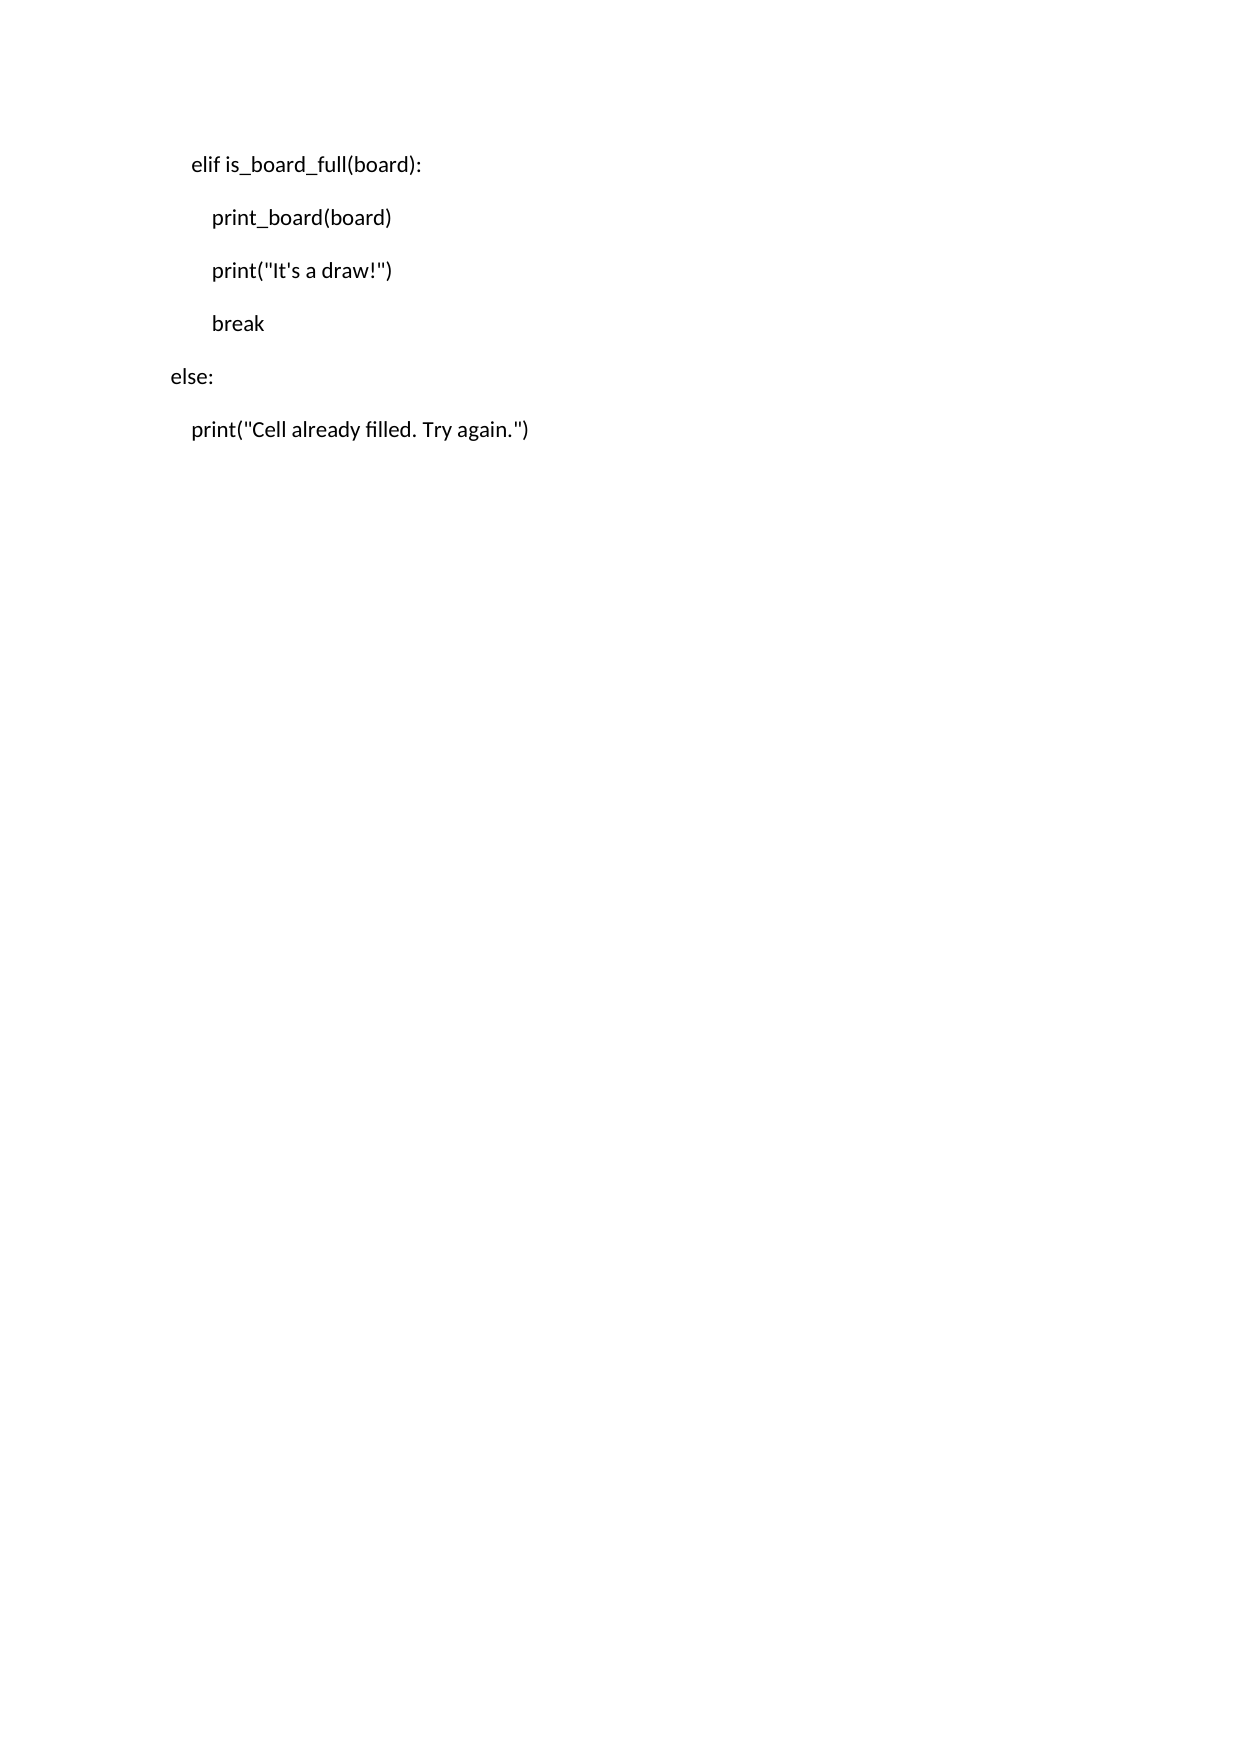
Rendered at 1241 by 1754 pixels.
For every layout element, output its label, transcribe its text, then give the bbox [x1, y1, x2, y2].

text print("It's a draw!") [150, 256, 1090, 284]
text elif is_board_full(board): [150, 150, 1090, 178]
text else: [150, 362, 1090, 390]
text print_board(board) [150, 203, 1090, 231]
text print("Cell already filled. Try again.") [150, 415, 1090, 443]
text break [150, 309, 1090, 337]
